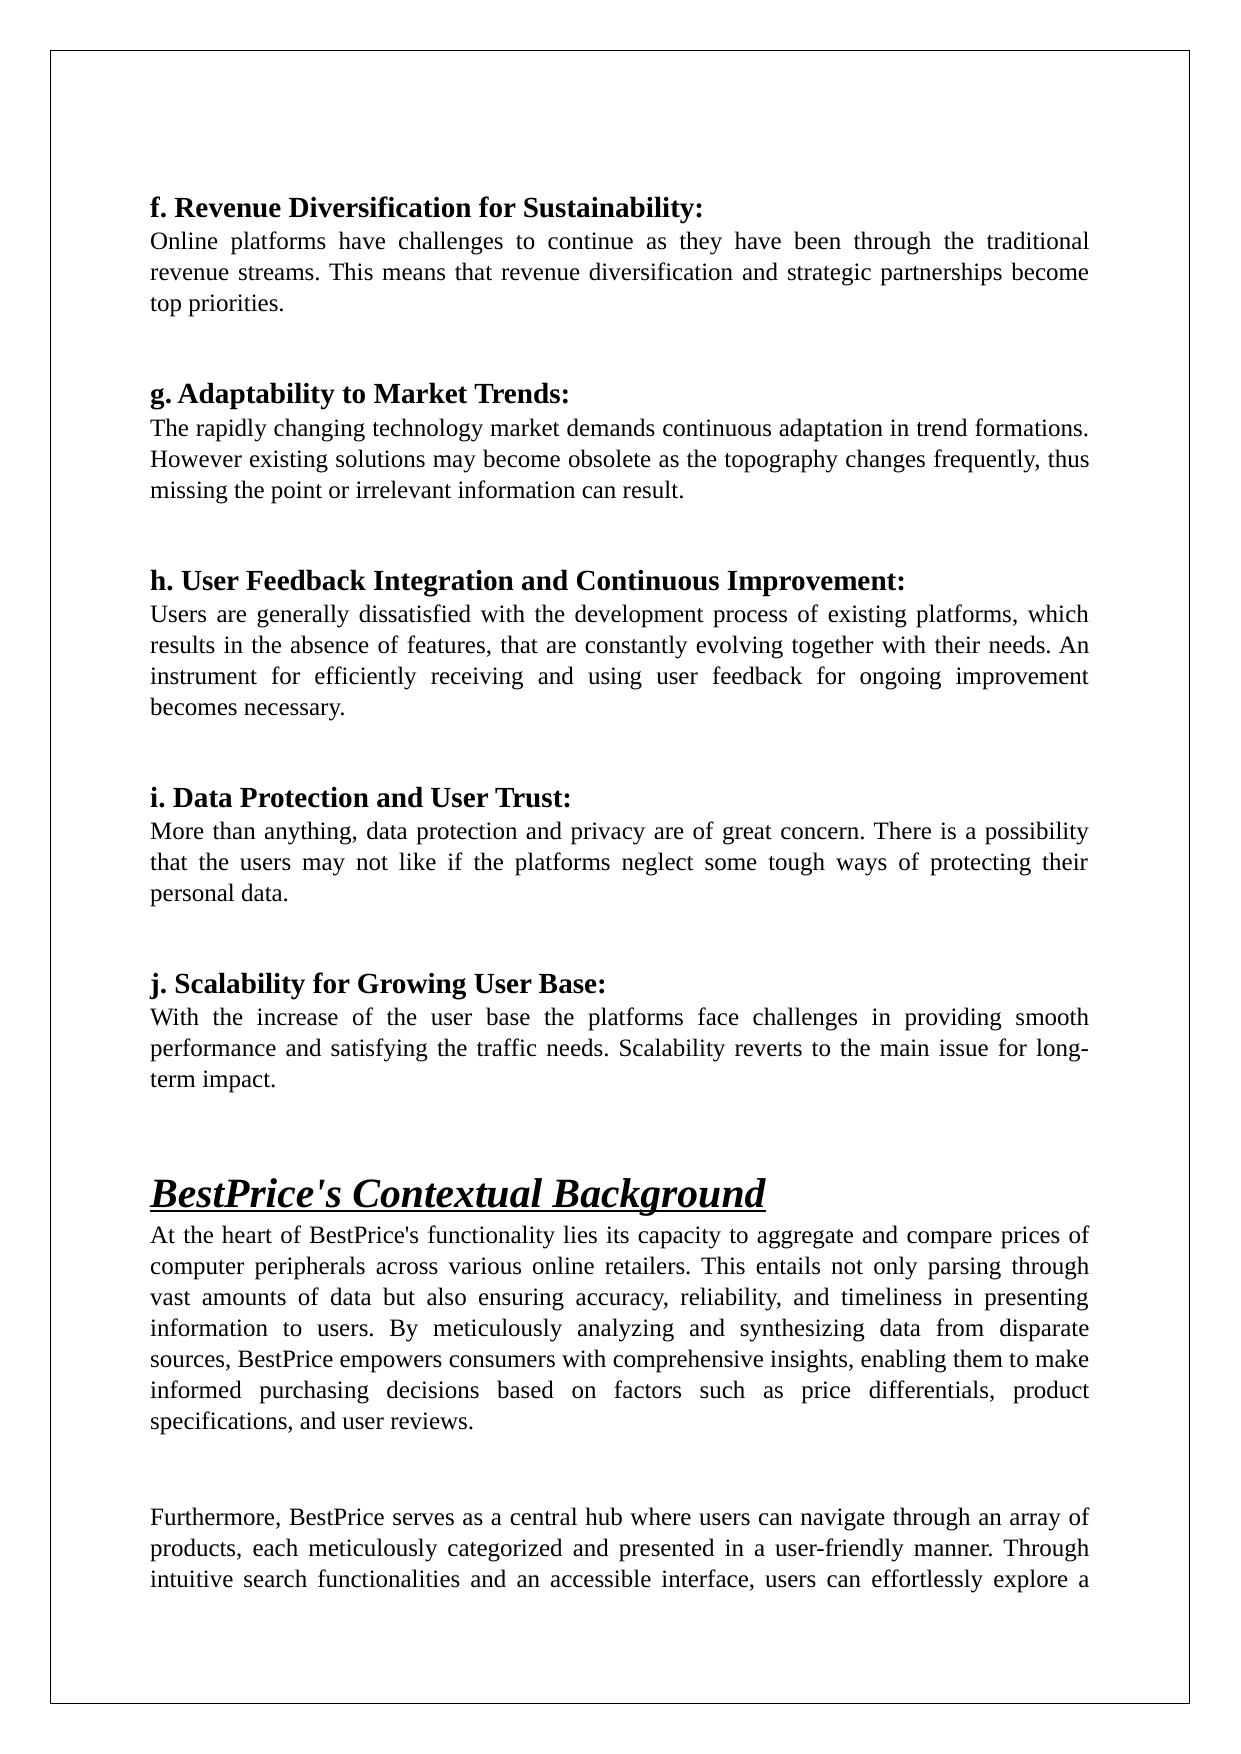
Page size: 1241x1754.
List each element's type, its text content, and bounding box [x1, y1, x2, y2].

subtitle j. Scalability for Growing User Base: [150, 966, 1090, 1000]
text At the heart of BestPrice's functionality lies its capacity to aggregate and compare prices of computer peripherals across various online retailers. This entails not only parsing through vast amounts of data but also ensuring accuracy, reliability, and timeliness in presenting information to users. By meticulously analyzing and synthesizing data from disparate sources, BestPrice empowers consumers with comprehensive insights, enabling them to make informed purchasing decisions based on factors such as price differentials, product specifications, and user reviews. [150, 1220, 1090, 1435]
subtitle h. User Feedback Integration and Continuous Improvement: [150, 563, 1090, 596]
subtitle BestPrice's Contextual Background [150, 1168, 1090, 1216]
text The rapidly changing technology market demands continuous adaptation in trend formations. However existing solutions may become obsolete as the topography changes frequently, thus missing the point or irrelevant information can result. [150, 413, 1090, 503]
text Users are generally dissatisfied with the development process of existing platforms, which results in the absence of features, that are constantly evolving together with their needs. An instrument for efficiently receiving and using user feedback for ongoing improvement becomes necessary. [150, 599, 1090, 721]
subtitle f. Revenue Diversification for Sustainability: [150, 190, 1090, 224]
text More than anything, data protection and privacy are of great concern. There is a possibility that the users may not like if the platforms neglect some tough ways of protecting their personal data. [150, 816, 1090, 907]
subtitle i. Data Protection and User Trust: [150, 780, 1090, 814]
text Online platforms have challenges to continue as they have been through the traditional revenue streams. This means that revenue diversification and strategic partnerships become top priorities. [150, 226, 1090, 317]
subtitle g. Adaptability to Market Trends: [150, 377, 1090, 410]
text With the increase of the user base the platforms face challenges in providing smooth performance and satisfying the traffic needs. Scalability reverts to the main issue for long-term impact. [150, 1002, 1090, 1093]
